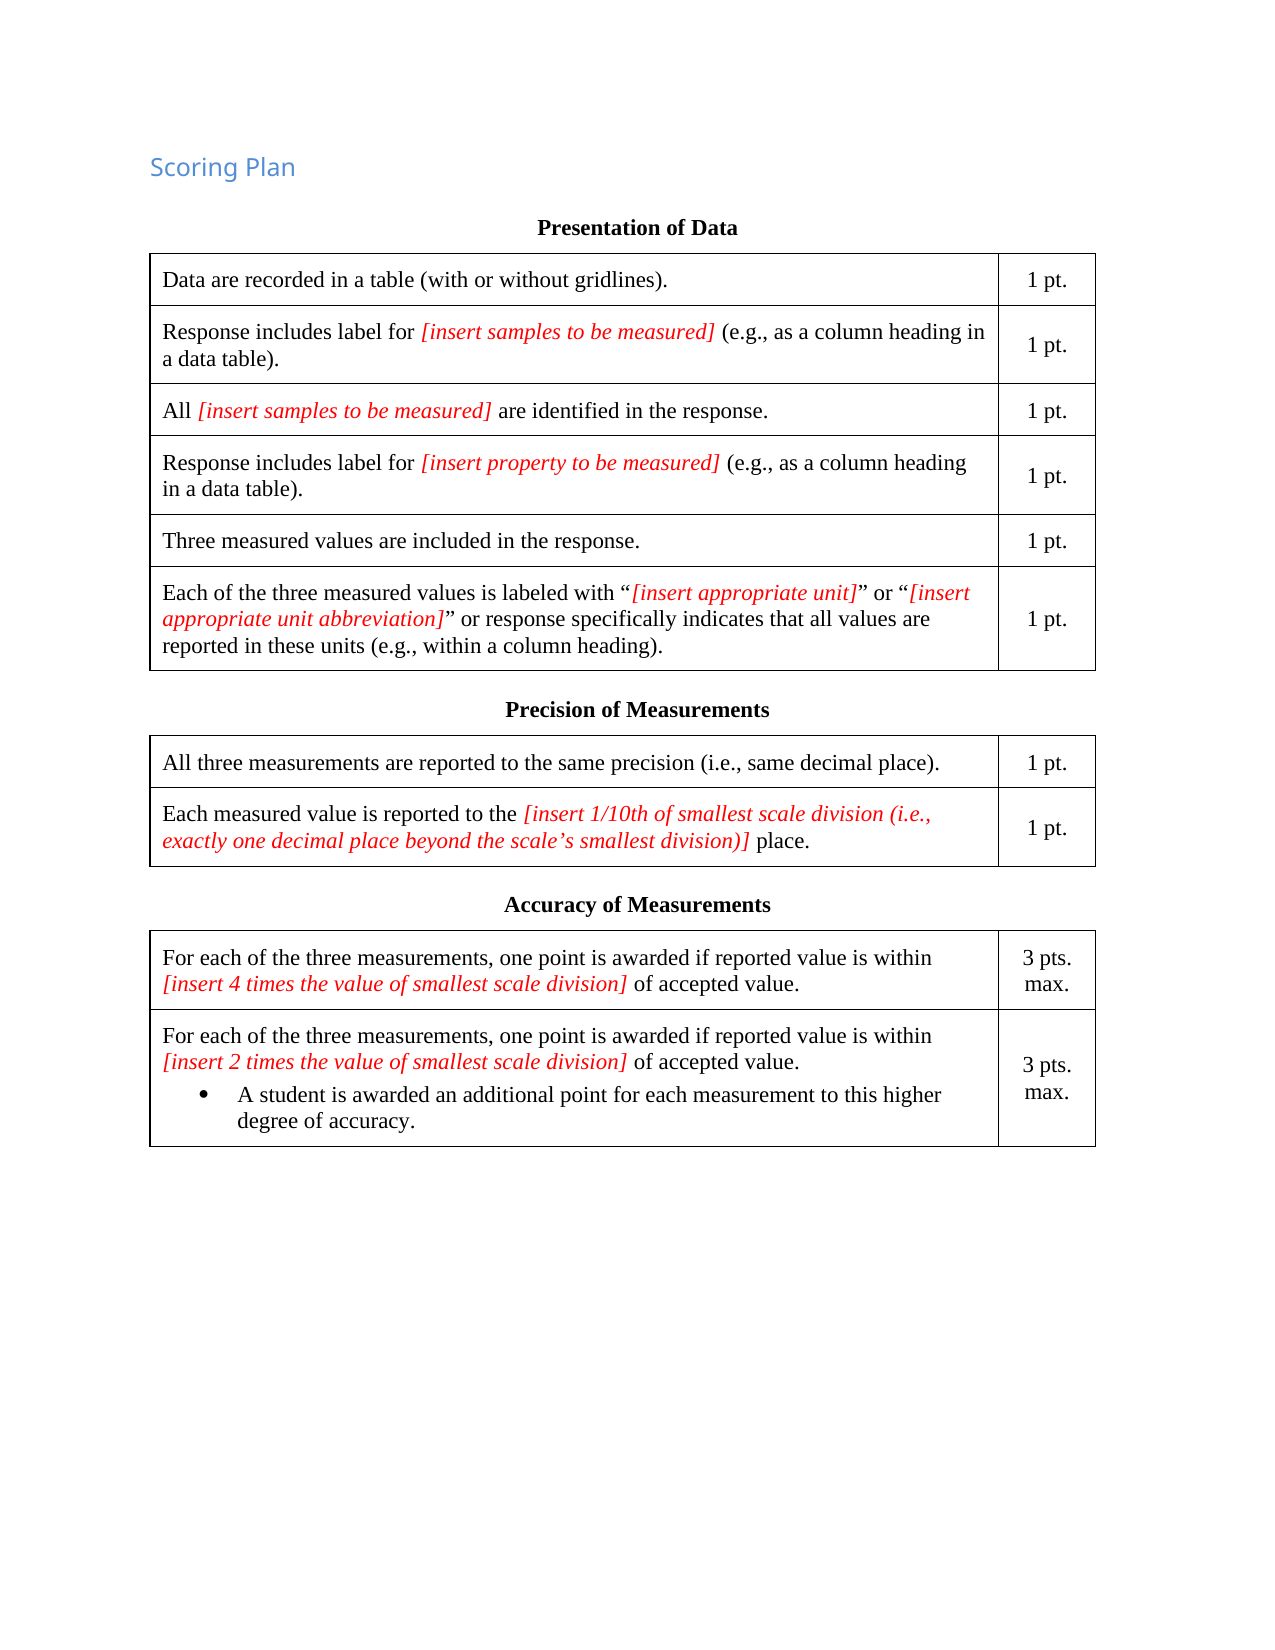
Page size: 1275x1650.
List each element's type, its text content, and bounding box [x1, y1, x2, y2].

table_cell Each of the three measured values is labeled with “[insert appropriate unit]” or “[insert appropriate unit abbreviation]” or response specifically indicates that all values are reported in these units (e.g., within a column heading). [151, 567, 998, 670]
text Scoring Plan [150, 150, 1125, 184]
table_header 1 pt. [999, 254, 1095, 305]
table_header All three measurements are reported to the same precision (i.e., same decimal place). [151, 736, 998, 787]
table_cell 3 pts. max. [999, 1010, 1095, 1146]
table_cell 1 pt. [999, 515, 1095, 566]
table_cell Each measured value is reported to the [insert 1/10th of smallest scale division (i.e., exactly one decimal place beyond the scale’s smallest division)] place. [151, 788, 998, 866]
table_cell All [insert samples to be measured] are identified in the response. [151, 384, 998, 435]
text Accuracy of Measurements [150, 892, 1125, 918]
table_cell 1 pt. [999, 567, 1095, 670]
table_cell Response includes label for [insert property to be measured] (e.g., as a column heading in a data table). [151, 436, 998, 514]
text Presentation of Data [150, 214, 1125, 241]
table_cell Three measured values are included in the response. [151, 515, 998, 566]
table_cell For each of the three measurements, one point is awarded if reported value is within [insert 2 times the value of smallest scale division] of accepted value. A student is awarded an additional point for each measurement to this higher degree of accuracy. [151, 1010, 998, 1146]
table_header For each of the three measurements, one point is awarded if reported value is within [insert 4 times the value of smallest scale division] of accepted value. [151, 931, 998, 1009]
table_cell Response includes label for [insert samples to be measured] (e.g., as a column heading in a data table). [151, 306, 998, 383]
table_header Data are recorded in a table (with or without gridlines). [151, 254, 998, 305]
table_cell 1 pt. [999, 306, 1095, 383]
table_cell 1 pt. [999, 788, 1095, 866]
table_header 3 pts. max. [999, 931, 1095, 1009]
table_cell 1 pt. [999, 384, 1095, 435]
table_cell 1 pt. [999, 436, 1095, 514]
table_header 1 pt. [999, 736, 1095, 787]
text Precision of Measurements [150, 696, 1125, 723]
